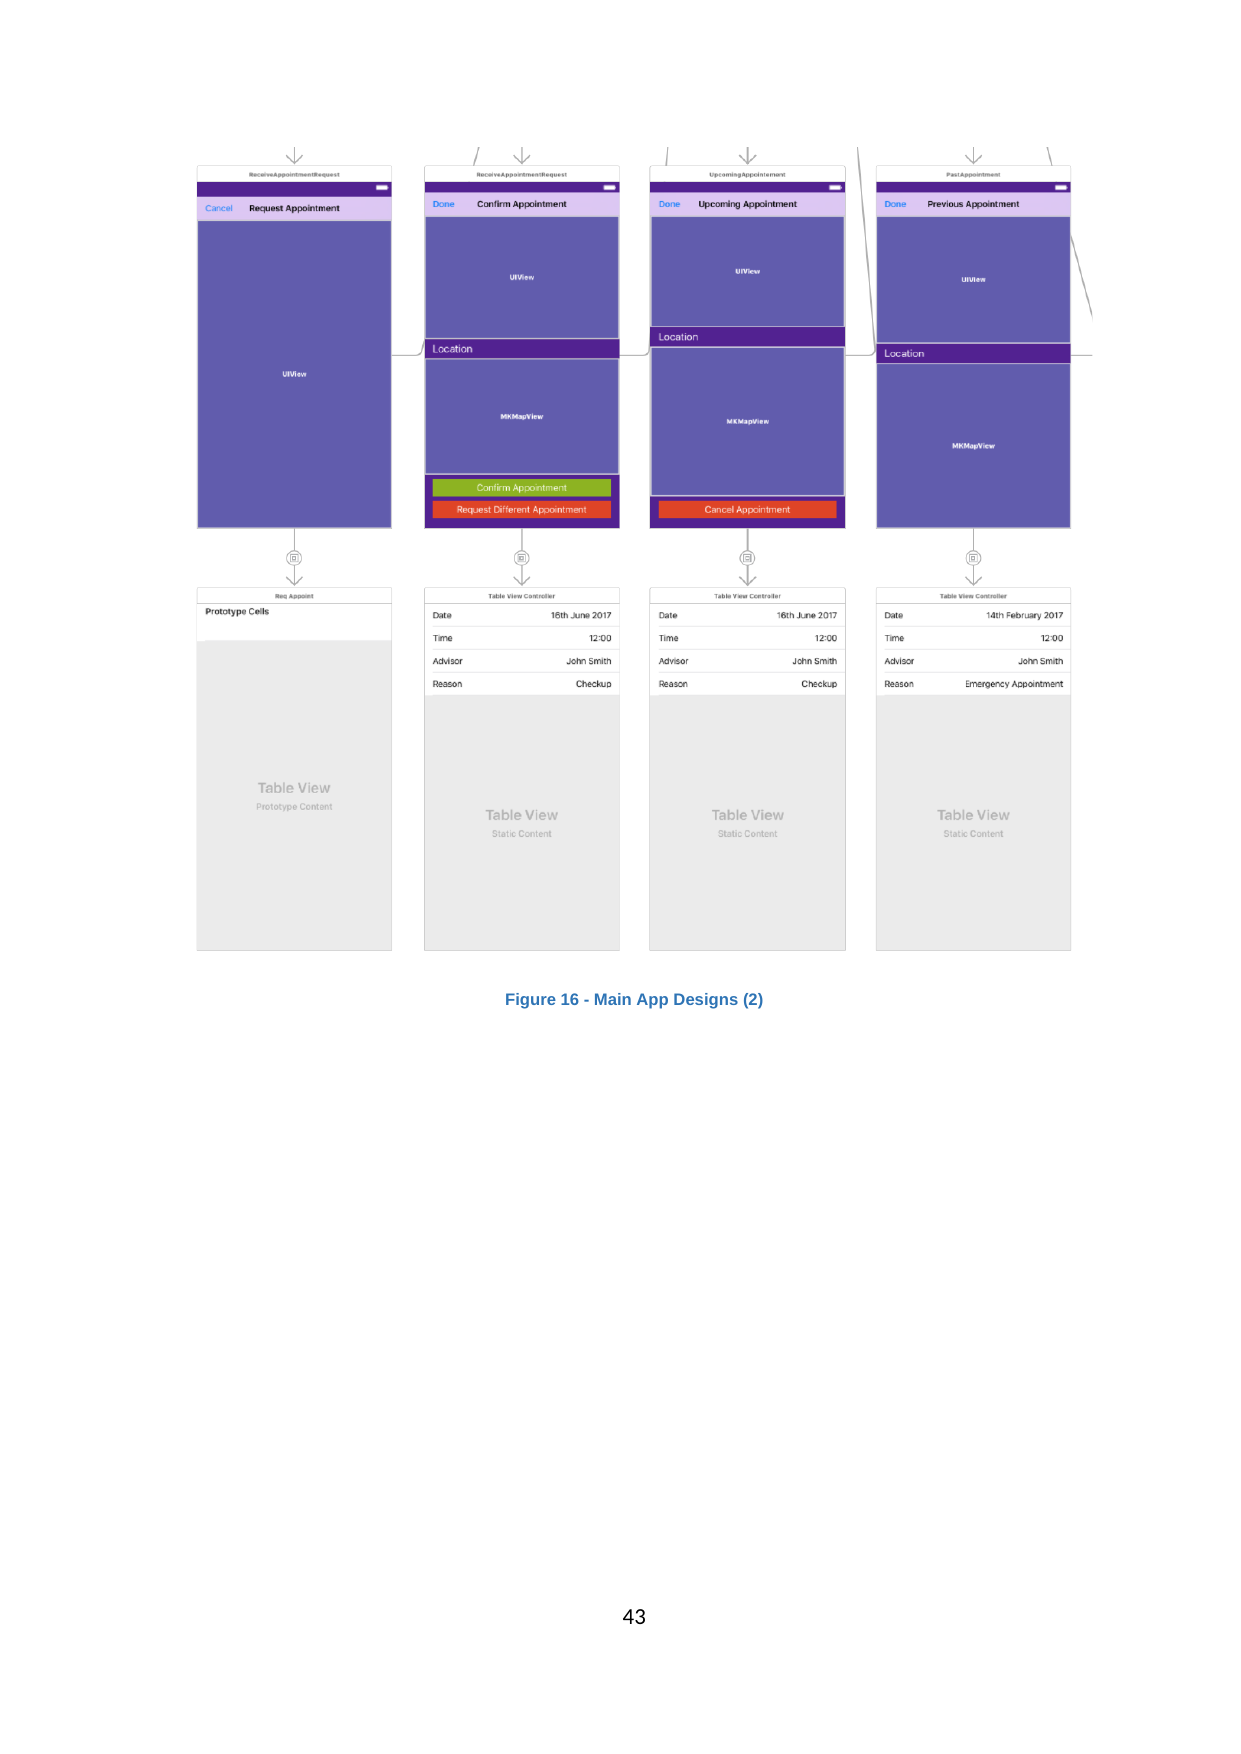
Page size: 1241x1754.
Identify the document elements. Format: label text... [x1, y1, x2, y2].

text Figure 16 - Main App Designs (2) [176, 990, 1093, 1009]
picture [175, 147, 1093, 964]
